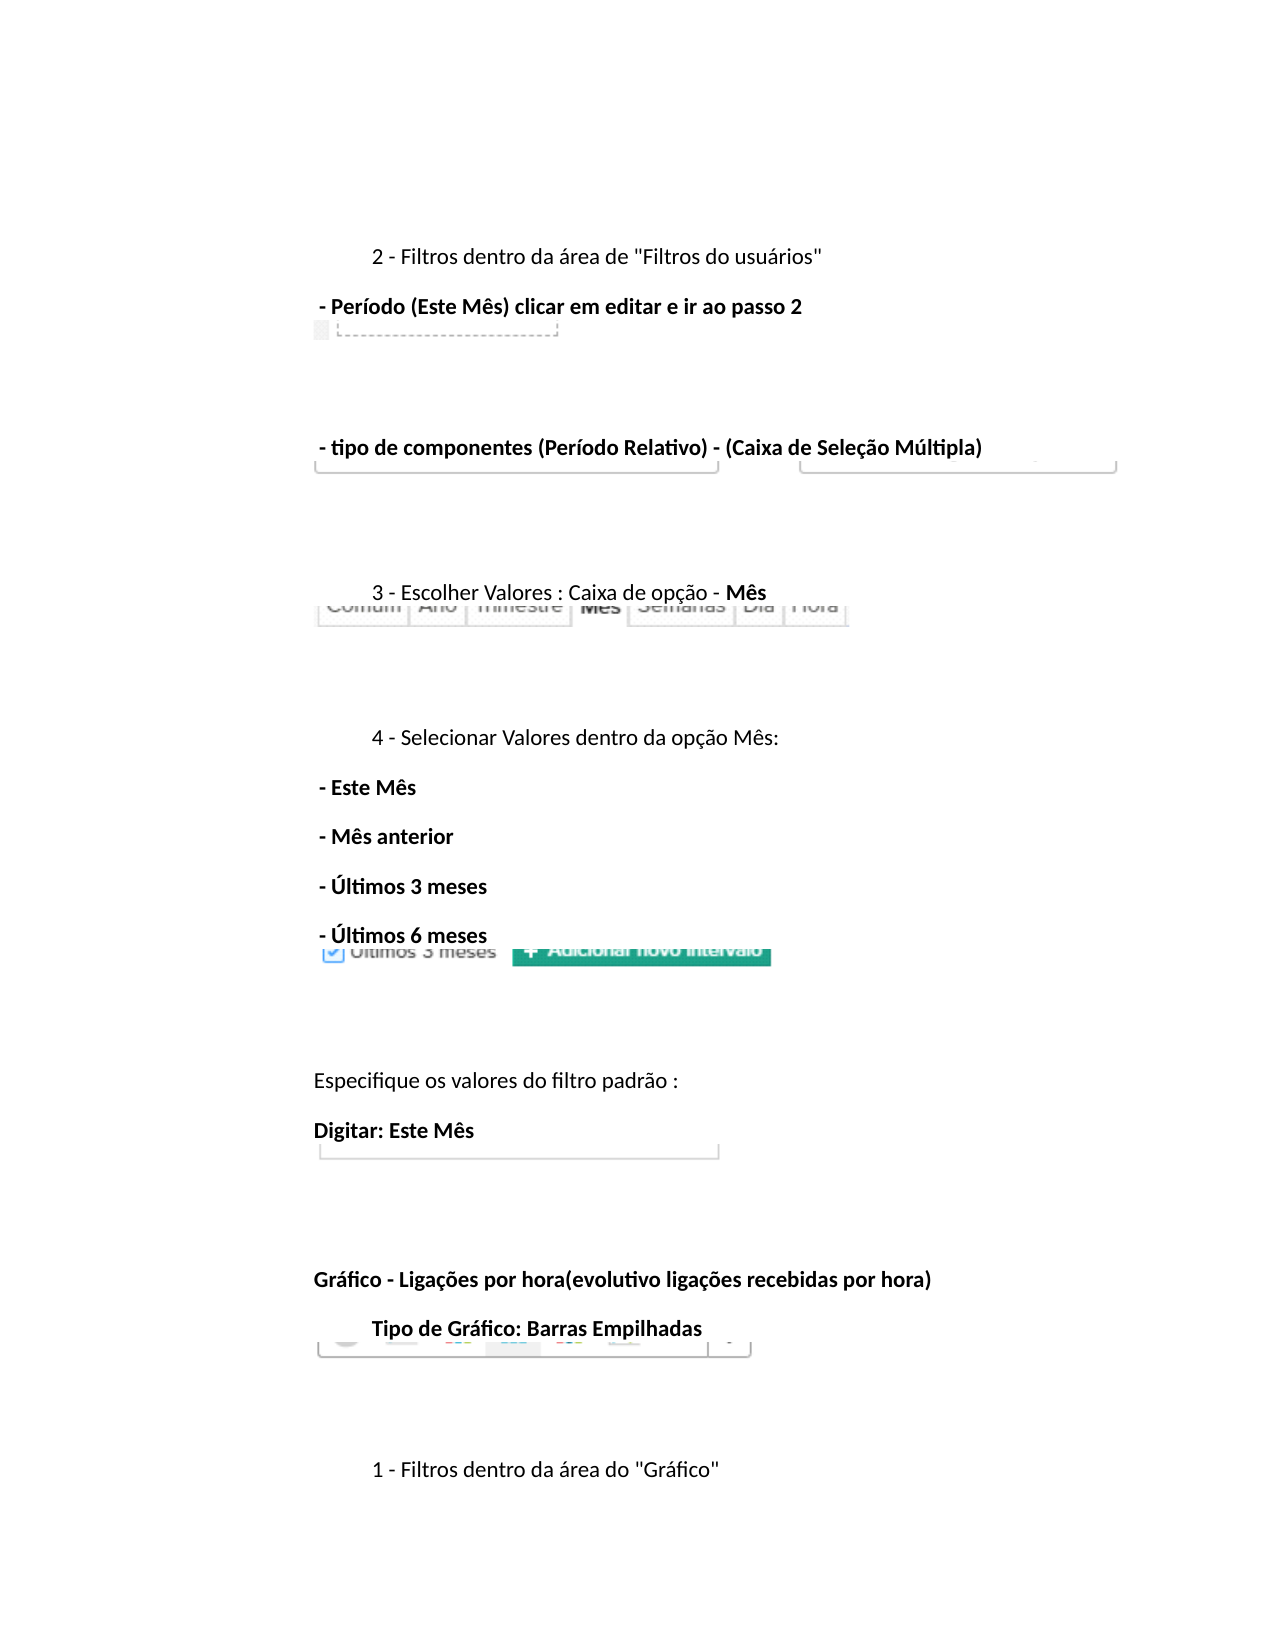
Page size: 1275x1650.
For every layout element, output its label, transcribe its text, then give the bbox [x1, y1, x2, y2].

text Especifique os valores do filtro padrão : [314, 1066, 1125, 1094]
text 3 - Escolher Valores : Caixa de opção - Mês [314, 577, 1125, 606]
text - Este Mês [314, 772, 1125, 801]
text 1 - Filtros dentro da área do "Gráfico" [314, 1455, 1125, 1484]
text Digitar: Este Mês [314, 1115, 1125, 1144]
text - tipo de componentes (Período Relativo) - (Caixa de Seleção Múltipla) [314, 432, 1125, 461]
text - Últimos 6 meses [314, 921, 1125, 949]
text - Últimos 3 meses [314, 871, 1125, 900]
text - Mês anterior [314, 822, 1125, 850]
text Gráfico - Ligações por hora(evolutivo ligações recebidas por hora) [314, 1264, 1125, 1293]
text 4 - Selecionar Valores dentro da opção Mês: [314, 722, 1125, 751]
text - Período (Este Mês) clicar em editar e ir ao passo 2 [314, 291, 1125, 320]
text 2 - Filtros dentro da área de "Filtros do usuários" [314, 242, 1125, 270]
text Tipo de Gráfico: Barras Empilhadas [314, 1314, 1125, 1342]
